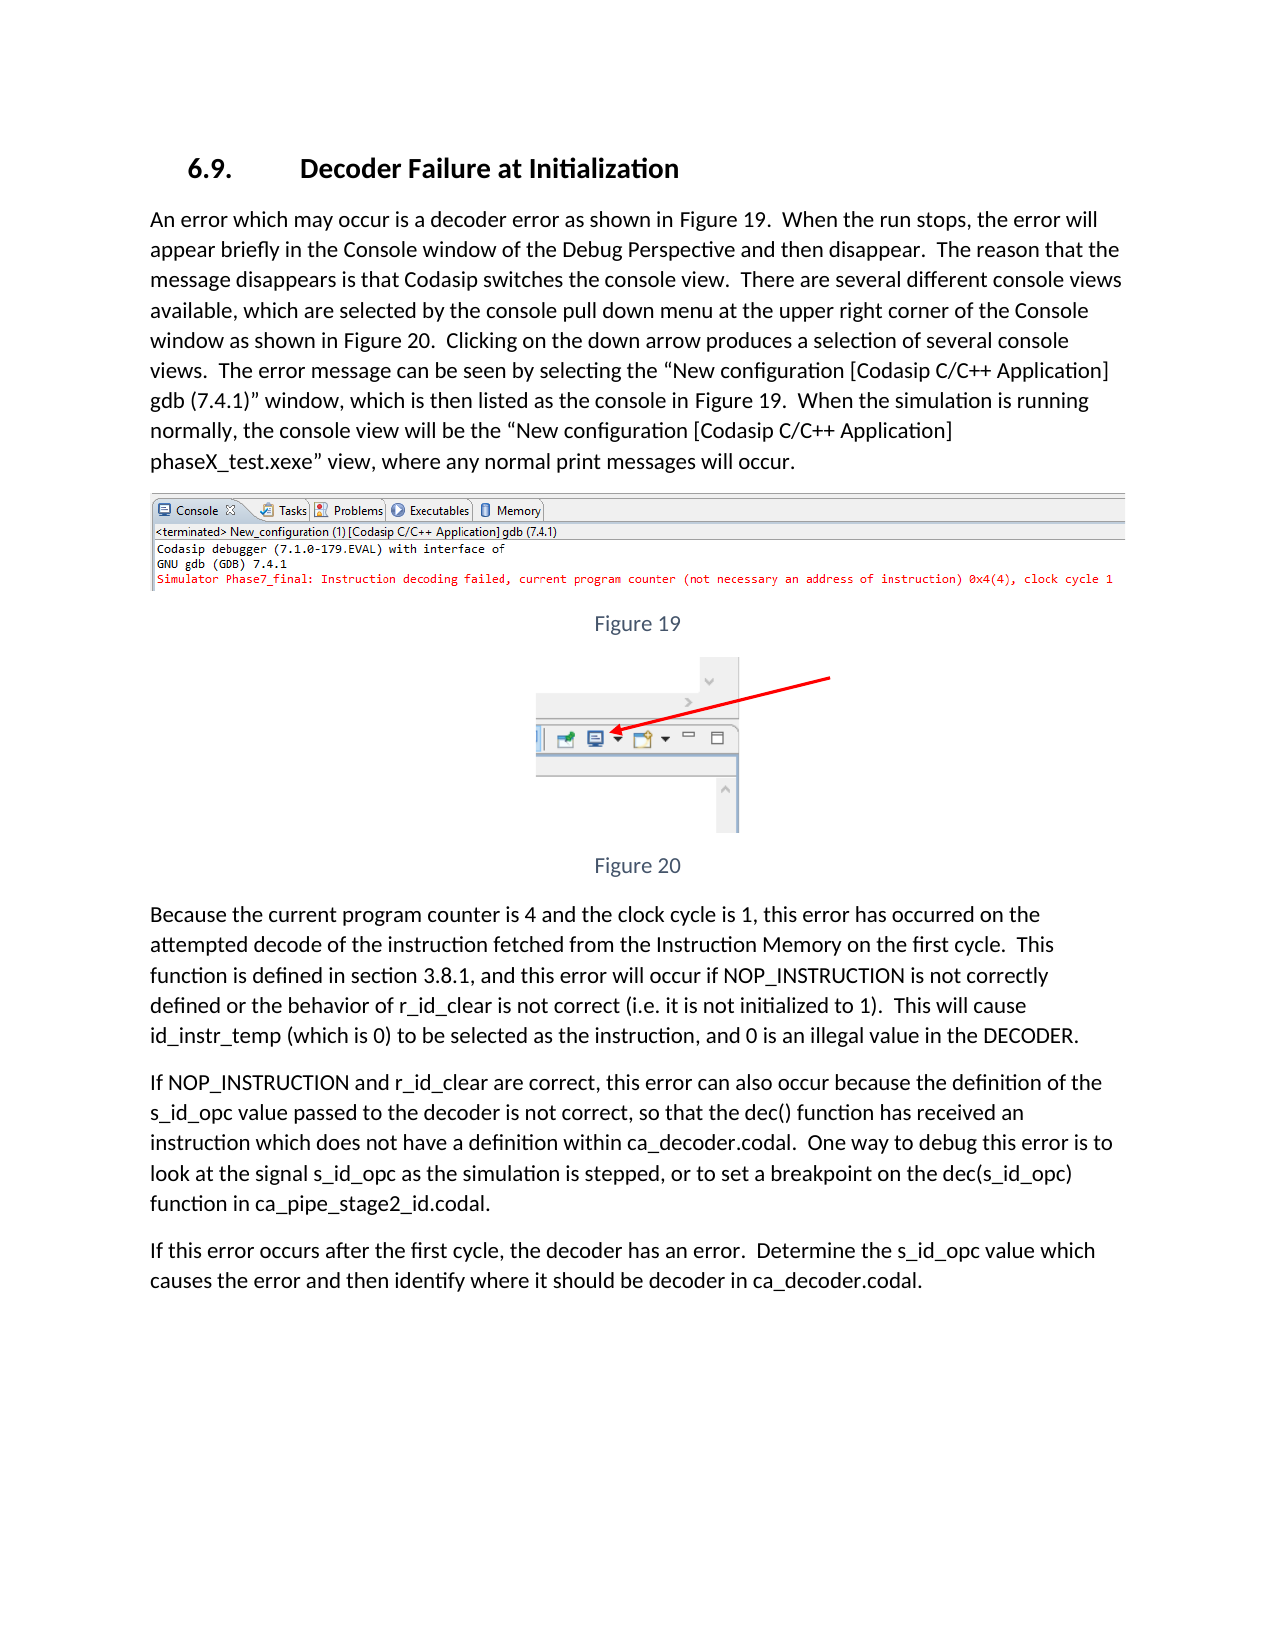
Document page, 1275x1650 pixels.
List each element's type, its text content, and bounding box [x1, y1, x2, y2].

text If this error occurs after the first cycle, the decoder has an error. Determine the s_id_opc value which causes the error and then identify where it should be decoder in ca_decoder.codal. [150, 1236, 1125, 1294]
text Figure 19 [150, 609, 1125, 637]
text Figure 20 [150, 852, 1125, 879]
text An error which may occur is a decoder error as shown in Figure 19. When the run stops, the error will appear briefly in the Console window of the Debug Perspective and then disappear. The reason that the message disappears is that Codasip switches the console view. There are several different console views available, which are selected by the console pull down menu at the upper right corner of the Console window as shown in Figure 20. Clicking on the down arrow produces a selection of several console views. The error message can be seen by selecting the “New configuration [Codasip C/C++ Application] gdb (7.4.1)” window, which is then listed as the console in Figure 19. When the simulation is running normally, the console view will be the “New configuration [Codasip C/C++ Application] phaseX_test.xexe” view, where any normal print messages will occur. [150, 205, 1125, 475]
list Decoder Failure at Initialization [187, 150, 1125, 186]
picture [150, 493, 1125, 591]
picture [535, 657, 740, 833]
text Because the current program counter is 4 and the clock cycle is 1, this error has occurred on the attempted decode of the instruction fetched from the Instruction Memory on the first cycle. This function is defined in section 3.8.1, and this error will occur if NOP_INSTRUCTION is not correctly defined or the behavior of r_id_clear is not correct (i.e. it is not initialized to 1). This will cause id_instr_temp (which is 0) to be selected as the instruction, and 0 is an illegal value in the DECODER. [150, 900, 1125, 1049]
text If NOP_INSTRUCTION and r_id_clear are correct, this error can also occur because the definition of the s_id_opc value passed to the decoder is not correct, so that the dec() function has received an instruction which does not have a definition within ca_decoder.codal. One way to debug this error is to look at the signal s_id_opc as the simulation is stepped, or to set a breakpoint on the dec(s_id_opc) function in ca_pipe_stage2_id.codal. [150, 1068, 1125, 1217]
